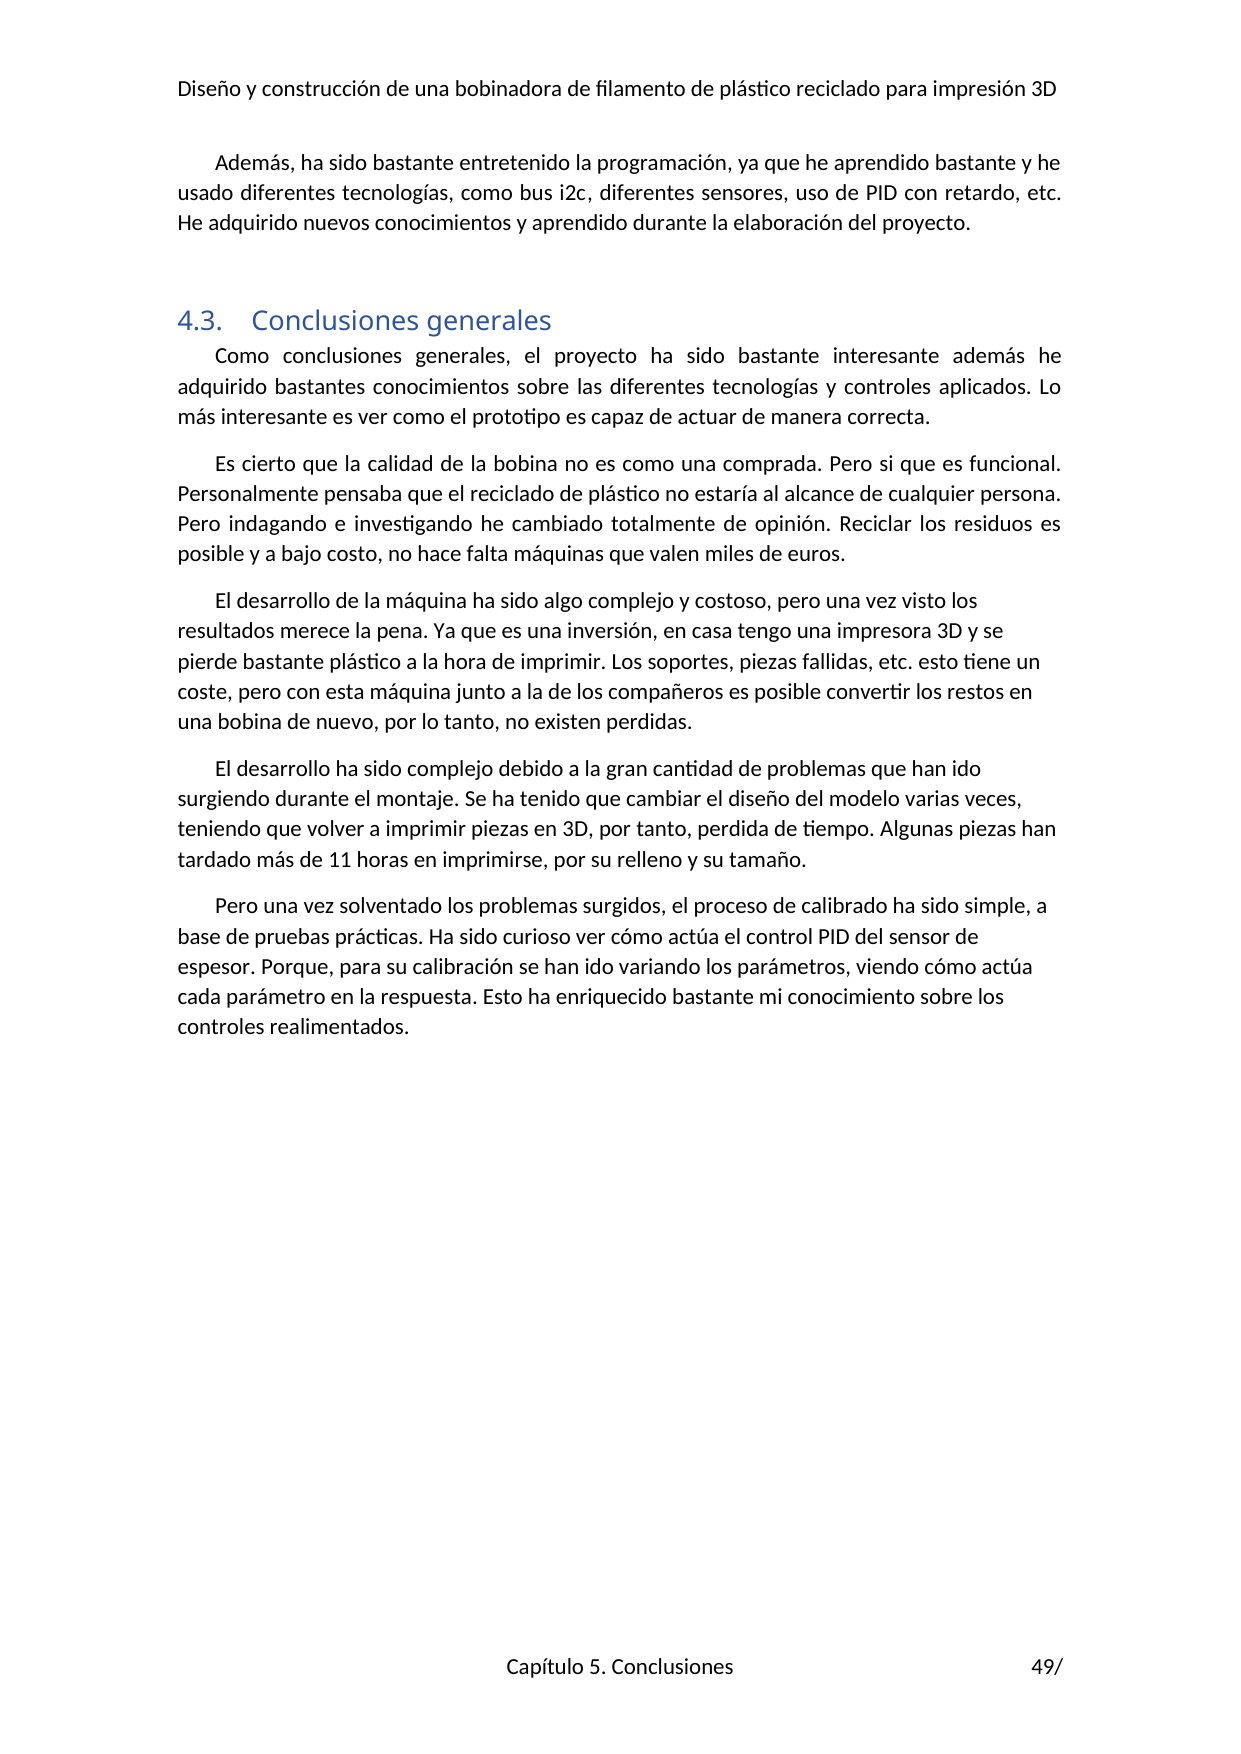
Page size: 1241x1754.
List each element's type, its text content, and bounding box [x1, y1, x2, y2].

text El desarrollo de la máquina ha sido algo complejo y costoso, pero una vez visto los resultados merece la pena. Ya que es una inversión, en casa tengo una impresora 3D y se pierde bastante plástico a la hora de imprimir. Los soportes, piezas fallidas, etc. esto tiene un coste, pero con esta máquina junto a la de los compañeros es posible convertir los restos en una bobina de nuevo, por lo tanto, no existen perdidas. [177, 586, 1063, 735]
text El desarrollo ha sido complejo debido a la gran cantidad de problemas que han ido surgiendo durante el montaje. Se ha tenido que cambiar el diseño del modelo varias veces, teniendo que volver a imprimir piezas en 3D, por tanto, perdida de tiempo. Algunas piezas han tardado más de 11 horas en imprimirse, por su relleno y su tamaño. [177, 754, 1063, 873]
text Es cierto que la calidad de la bobina no es como una comprada. Pero si que es funcional. Personalmente pensaba que el reciclado de plástico no estaría al alcance de cualquier persona. Pero indagando e investigando he cambiado totalmente de opinión. Reciclar los residuos es posible y a bajo costo, no hace falta máquinas que valen miles de euros. [177, 449, 1063, 568]
subtitle 4.3. Conclusiones generales [177, 302, 1063, 339]
text Como conclusiones generales, el proyecto ha sido bastante interesante además he adquirido bastantes conocimientos sobre las diferentes tecnologías y controles aplicados. Lo más interesante es ver como el prototipo es capaz de actuar de manera correcta. [177, 342, 1063, 430]
text Pero una vez solventado los problemas surgidos, el proceso de calibrado ha sido simple, a base de pruebas prácticas. Ha sido curioso ver cómo actúa el control PID del sensor de espesor. Porque, para su calibración se han ido variando los parámetros, viendo cómo actúa cada parámetro en la respuesta. Esto ha enriquecido bastante mi conocimiento sobre los controles realimentados. [177, 892, 1063, 1041]
text Además, ha sido bastante entretenido la programación, ya que he aprendido bastante y he usado diferentes tecnologías, como bus i2c, diferentes sensores, uso de PID con retardo, etc. He adquirido nuevos conocimientos y aprendido durante la elaboración del proyecto. [177, 148, 1063, 236]
